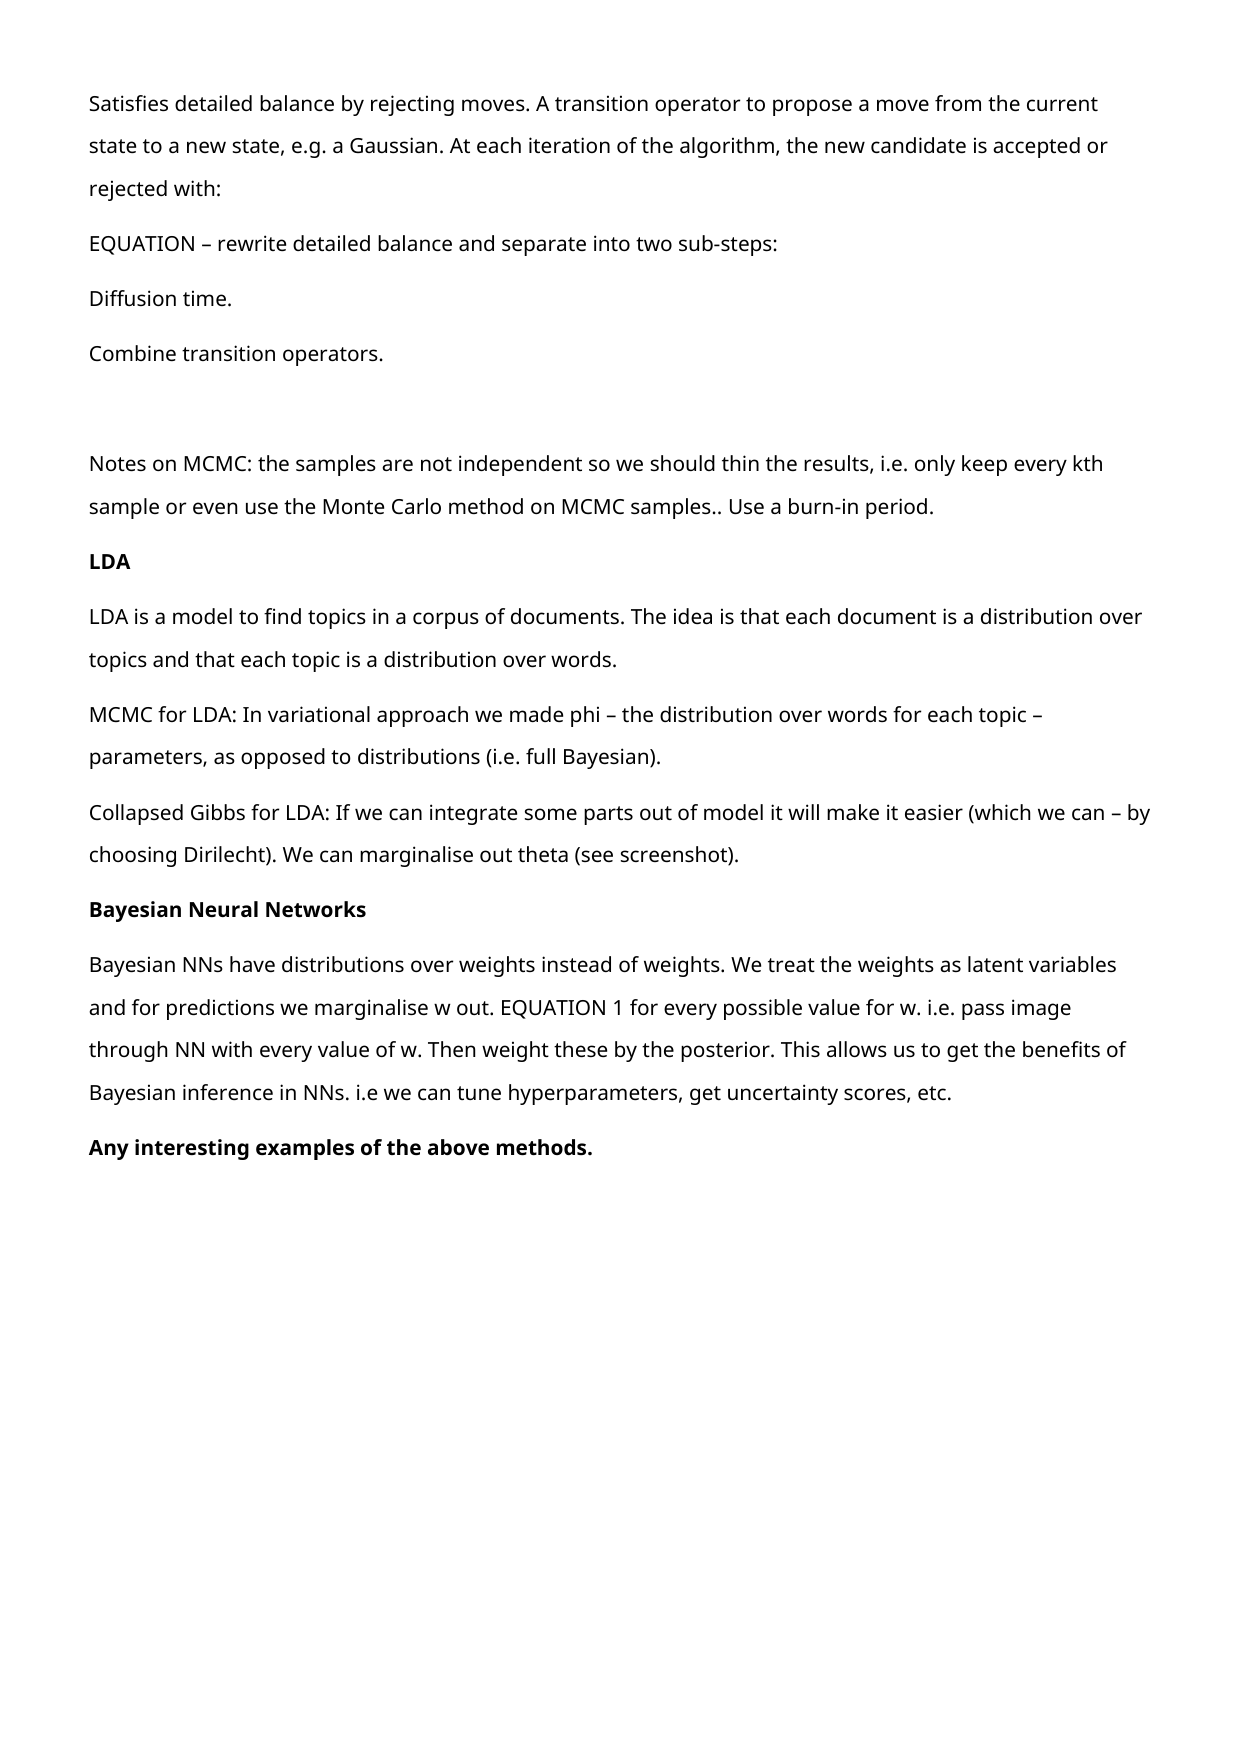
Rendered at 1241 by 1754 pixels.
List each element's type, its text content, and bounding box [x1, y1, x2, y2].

text Bayesian Neural Networks [89, 895, 1152, 924]
text Diffusion time. [89, 284, 1152, 312]
text Collapsed Gibbs for LDA: If we can integrate some parts out of model it will make it easier (which we can – by choosing Dirilecht). We can marginalise out theta (see screenshot). [89, 798, 1152, 869]
text LDA is a model to find topics in a corpus of documents. The idea is that each document is a distribution over topics and that each topic is a distribution over words. [89, 602, 1152, 673]
text MCMC for LDA: In variational approach we made phi – the distribution over words for each topic – parameters, as opposed to distributions (i.e. full Bayesian). [89, 700, 1152, 771]
text LDA [89, 547, 1152, 576]
text Any interesting examples of the above methods. [89, 1133, 1152, 1162]
text EQUATION – rewrite detailed balance and separate into two sub-steps: [89, 229, 1152, 257]
text Combine transition operators. [89, 339, 1152, 368]
text Notes on MCMC: the samples are not independent so we should thin the results, i.e. only keep every kth sample or even use the Monte Carlo method on MCMC samples.. Use a burn-in period. [89, 449, 1152, 520]
text Satisfies detailed balance by rejecting moves. A transition operator to propose a move from the current state to a new state, e.g. a Gaussian. At each iteration of the algorithm, the new candidate is accepted or rejected with: [89, 89, 1152, 202]
text Bayesian NNs have distributions over weights instead of weights. We treat the weights as latent variables and for predictions we marginalise w out. EQUATION 1 for every possible value for w. i.e. pass image through NN with every value of w. Then weight these by the posterior. This allows us to get the benefits of Bayesian inference in NNs. i.e we can tune hyperparameters, get uncertainty scores, etc. [89, 950, 1152, 1107]
